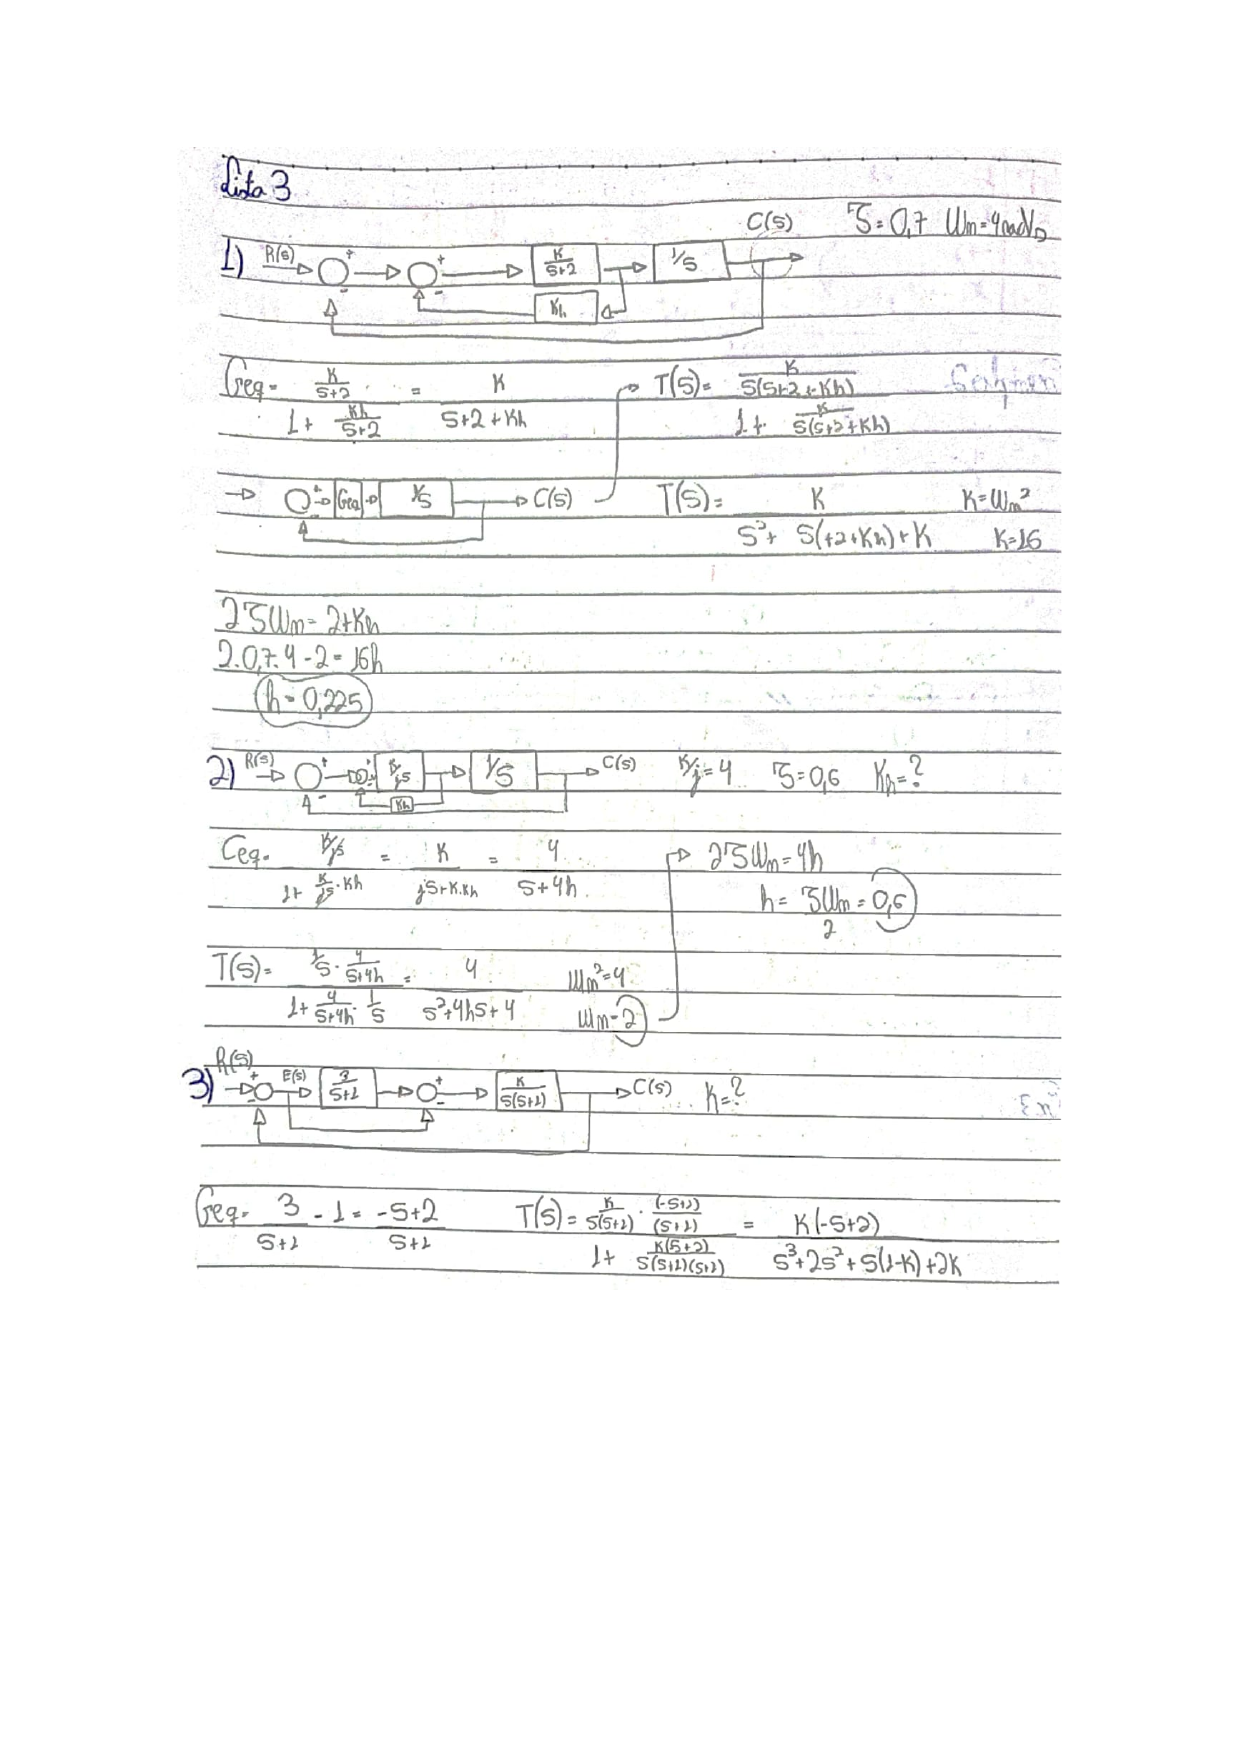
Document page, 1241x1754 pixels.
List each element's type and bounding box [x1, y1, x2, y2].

picture [177, 147, 1062, 1290]
